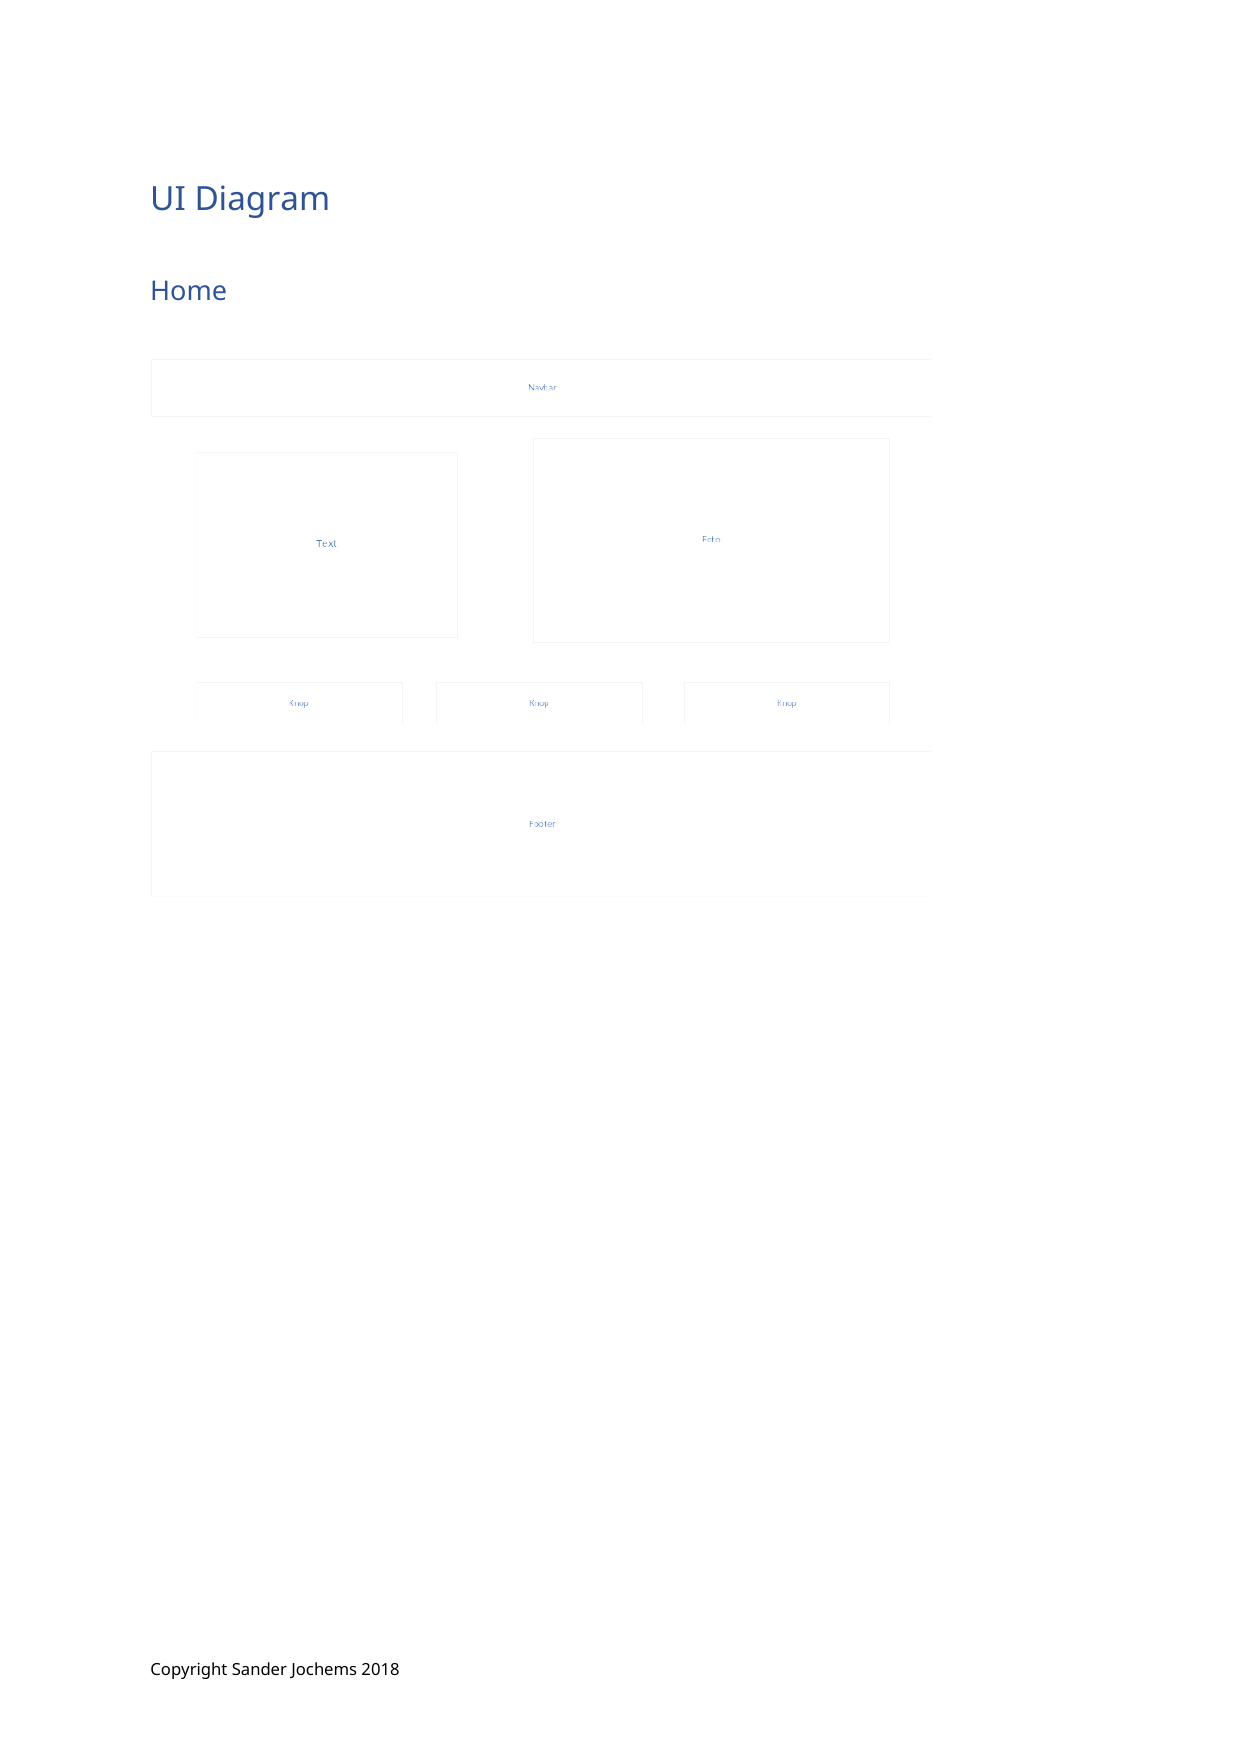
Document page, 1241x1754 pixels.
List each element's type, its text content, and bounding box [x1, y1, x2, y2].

subtitle UI Diagram [150, 175, 1090, 220]
subtitle Home [150, 271, 1090, 308]
